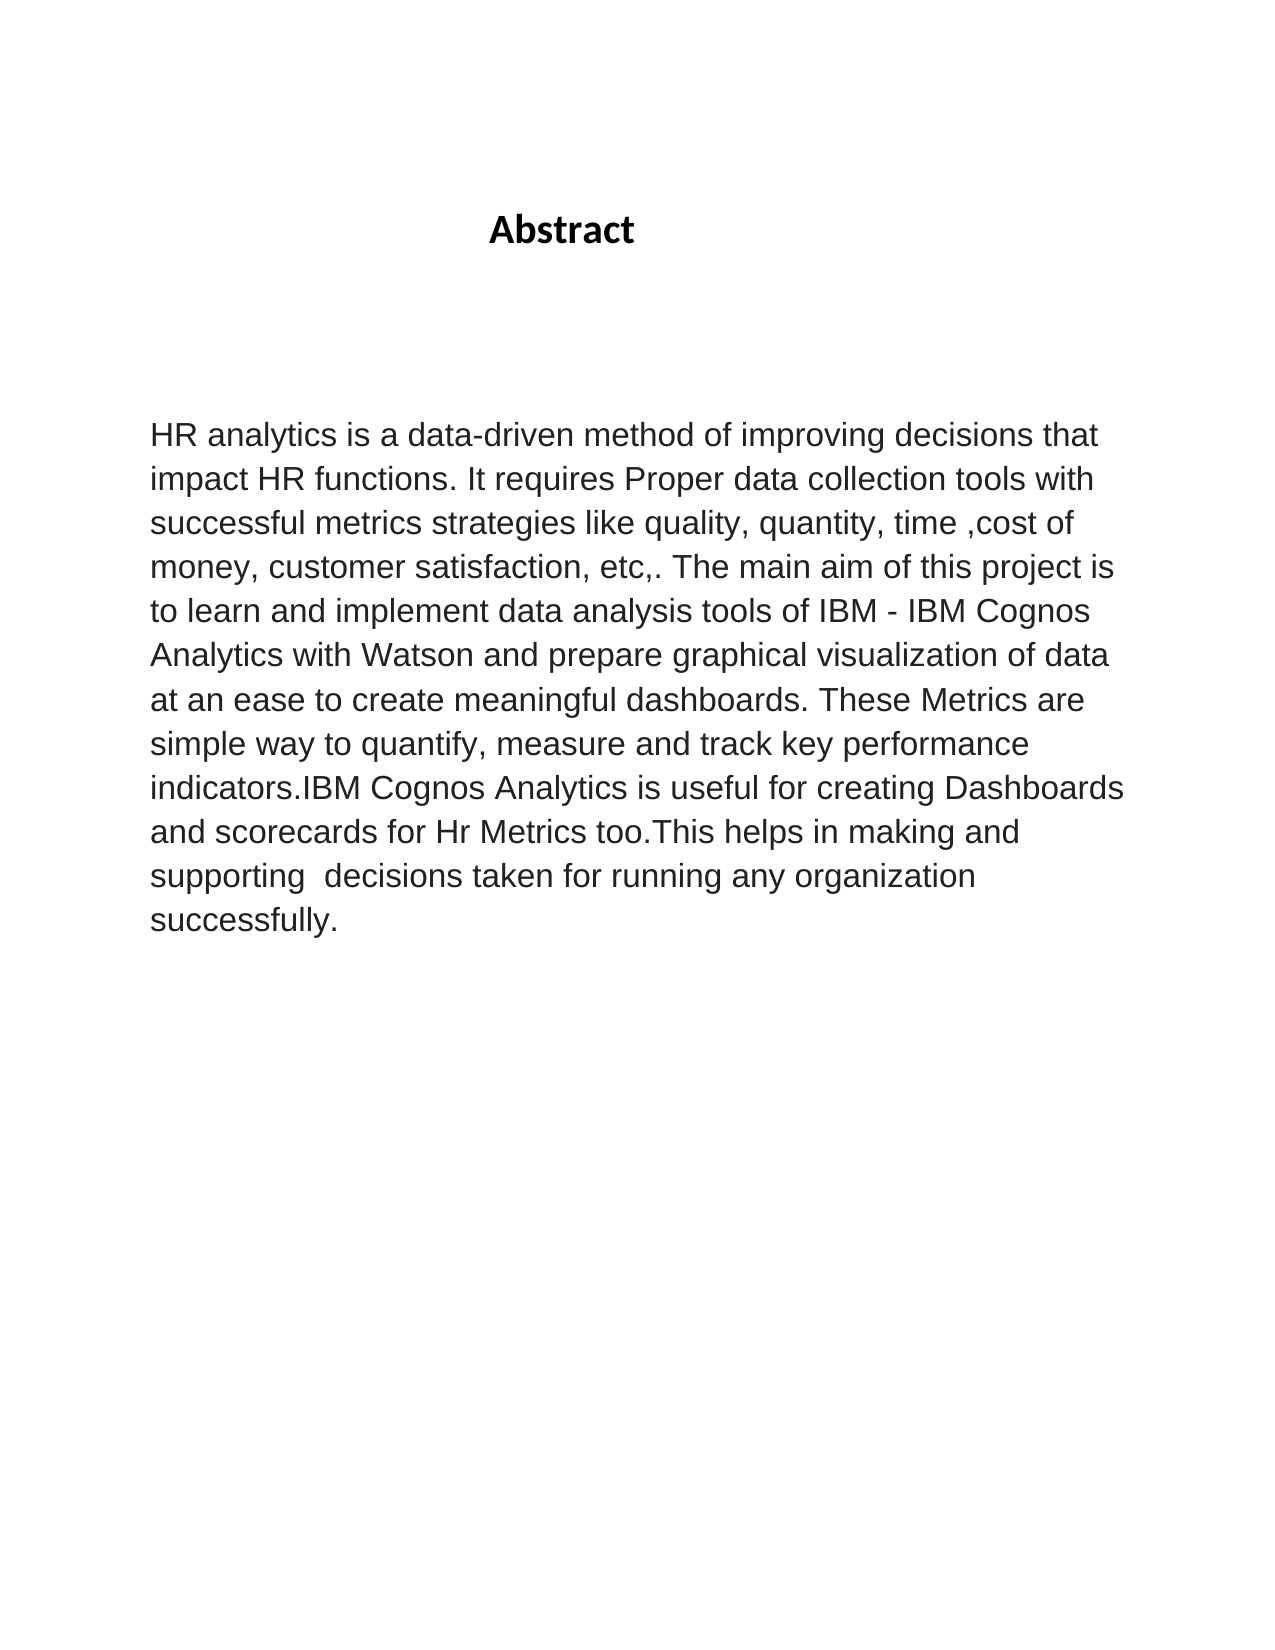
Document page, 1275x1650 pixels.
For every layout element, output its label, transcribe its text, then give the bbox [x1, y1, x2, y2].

text HR analytics is a data-driven method of improving decisions that impact HR functions. It requires Proper data collection tools with successful metrics strategies like quality, quantity, time ,cost of money, customer satisfaction, etc,. The main aim of this project is to learn and implement data analysis tools of IBM - IBM Cognos Analytics with Watson and prepare graphical visualization of data at an ease to create meaningful dashboards. These Metrics are simple way to quantify, measure and track key performance indicators.IBM Cognos Analytics is useful for creating Dashboards and scorecards for Hr Metrics too.This helps in making and supporting decisions taken for running any organization successfully. [150, 414, 1125, 939]
text Abstract [150, 203, 1125, 254]
